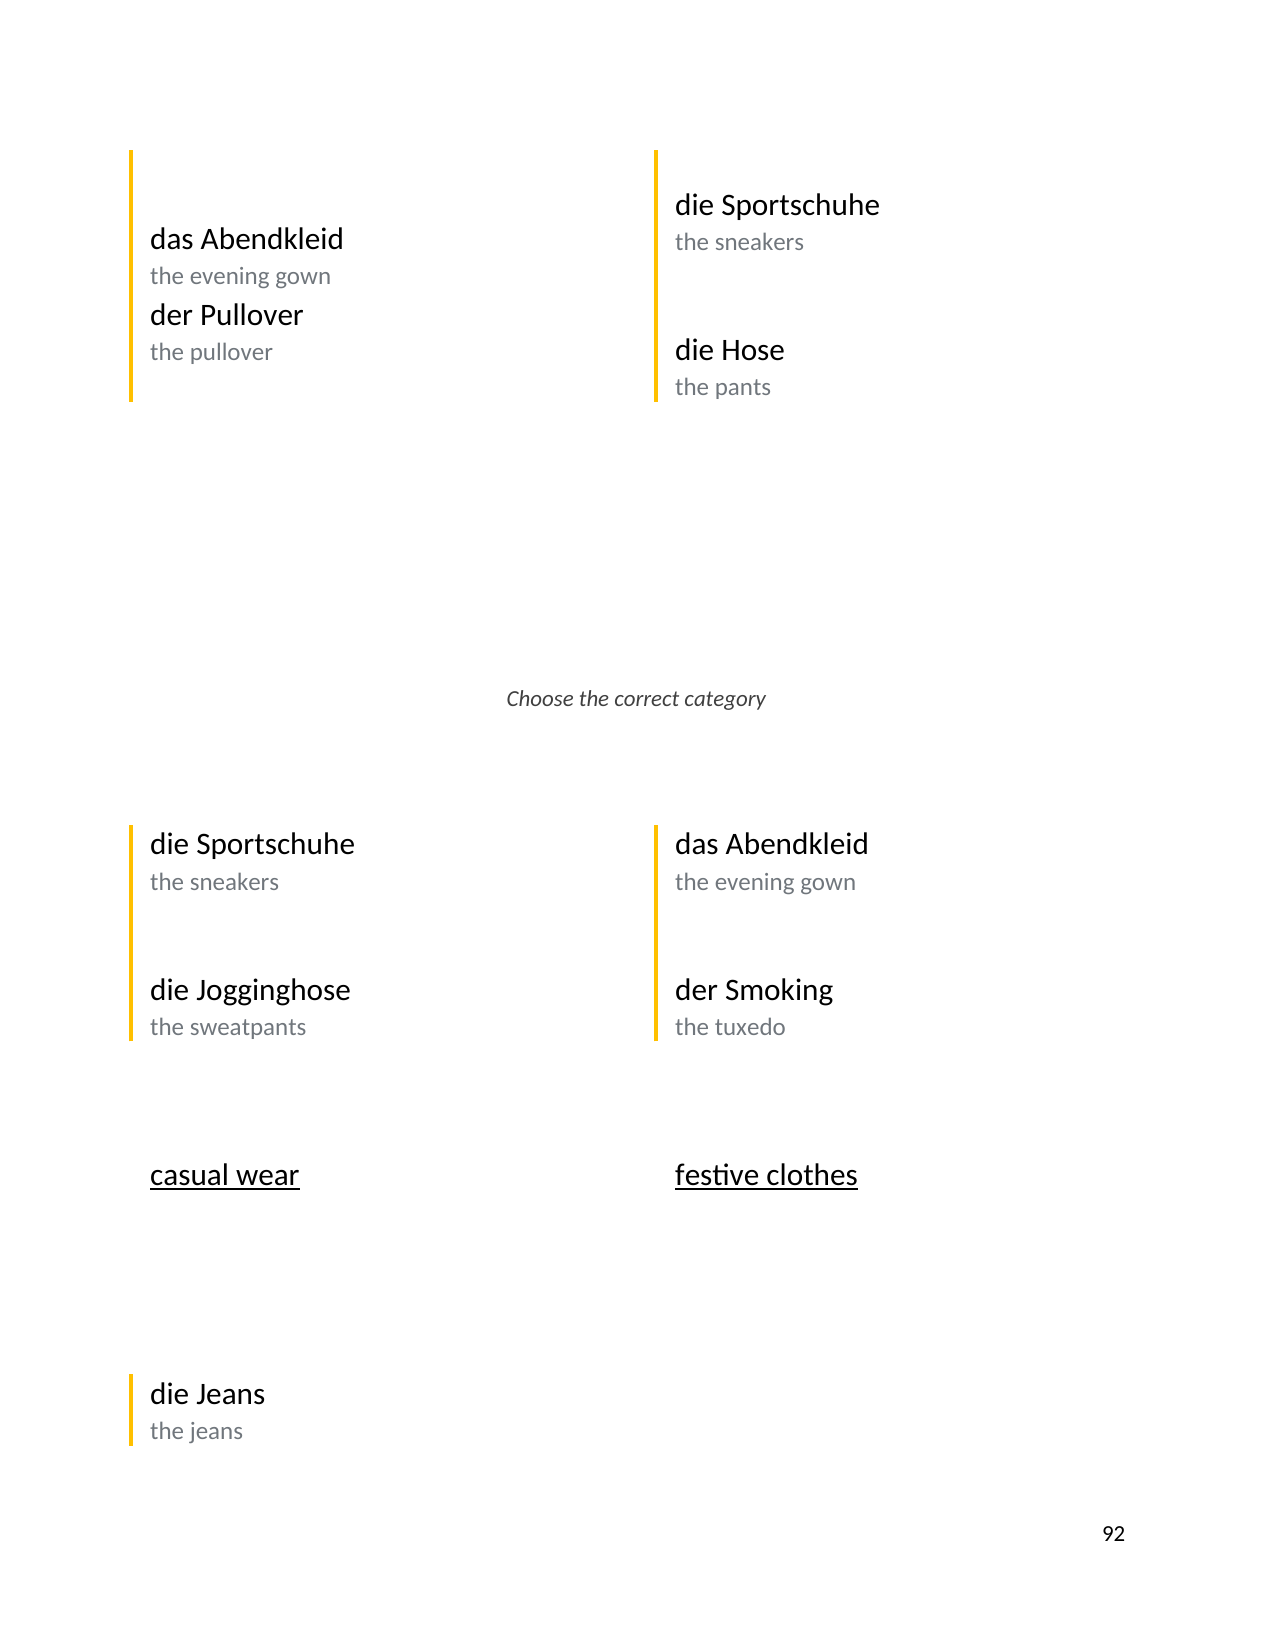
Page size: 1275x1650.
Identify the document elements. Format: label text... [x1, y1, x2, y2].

text the sneakers [133, 866, 600, 896]
text the evening gown [658, 866, 1125, 896]
text the tuxedo [658, 1011, 1125, 1041]
text die Jogginghose [133, 970, 600, 1008]
text the evening gown [133, 261, 600, 291]
text das Abendkleid [133, 219, 600, 257]
text the jeans [133, 1415, 1125, 1446]
text der Smoking [658, 970, 1125, 1008]
text das Abendkleid [675, 824, 1125, 863]
text the pullover [133, 336, 600, 367]
text die Sportschuhe [658, 185, 1125, 223]
text der Pullover [133, 295, 600, 333]
text die Sportschuhe [150, 824, 600, 863]
text the pants [658, 371, 1125, 402]
text the sneakers [658, 226, 1125, 256]
text die Hose [658, 330, 1125, 368]
text the sweatpants [133, 1011, 600, 1041]
text casual wear [150, 1155, 600, 1193]
text die Jeans [133, 1374, 1125, 1412]
text Choose the correct category [240, 684, 1035, 712]
text festive clothes [675, 1155, 1125, 1193]
